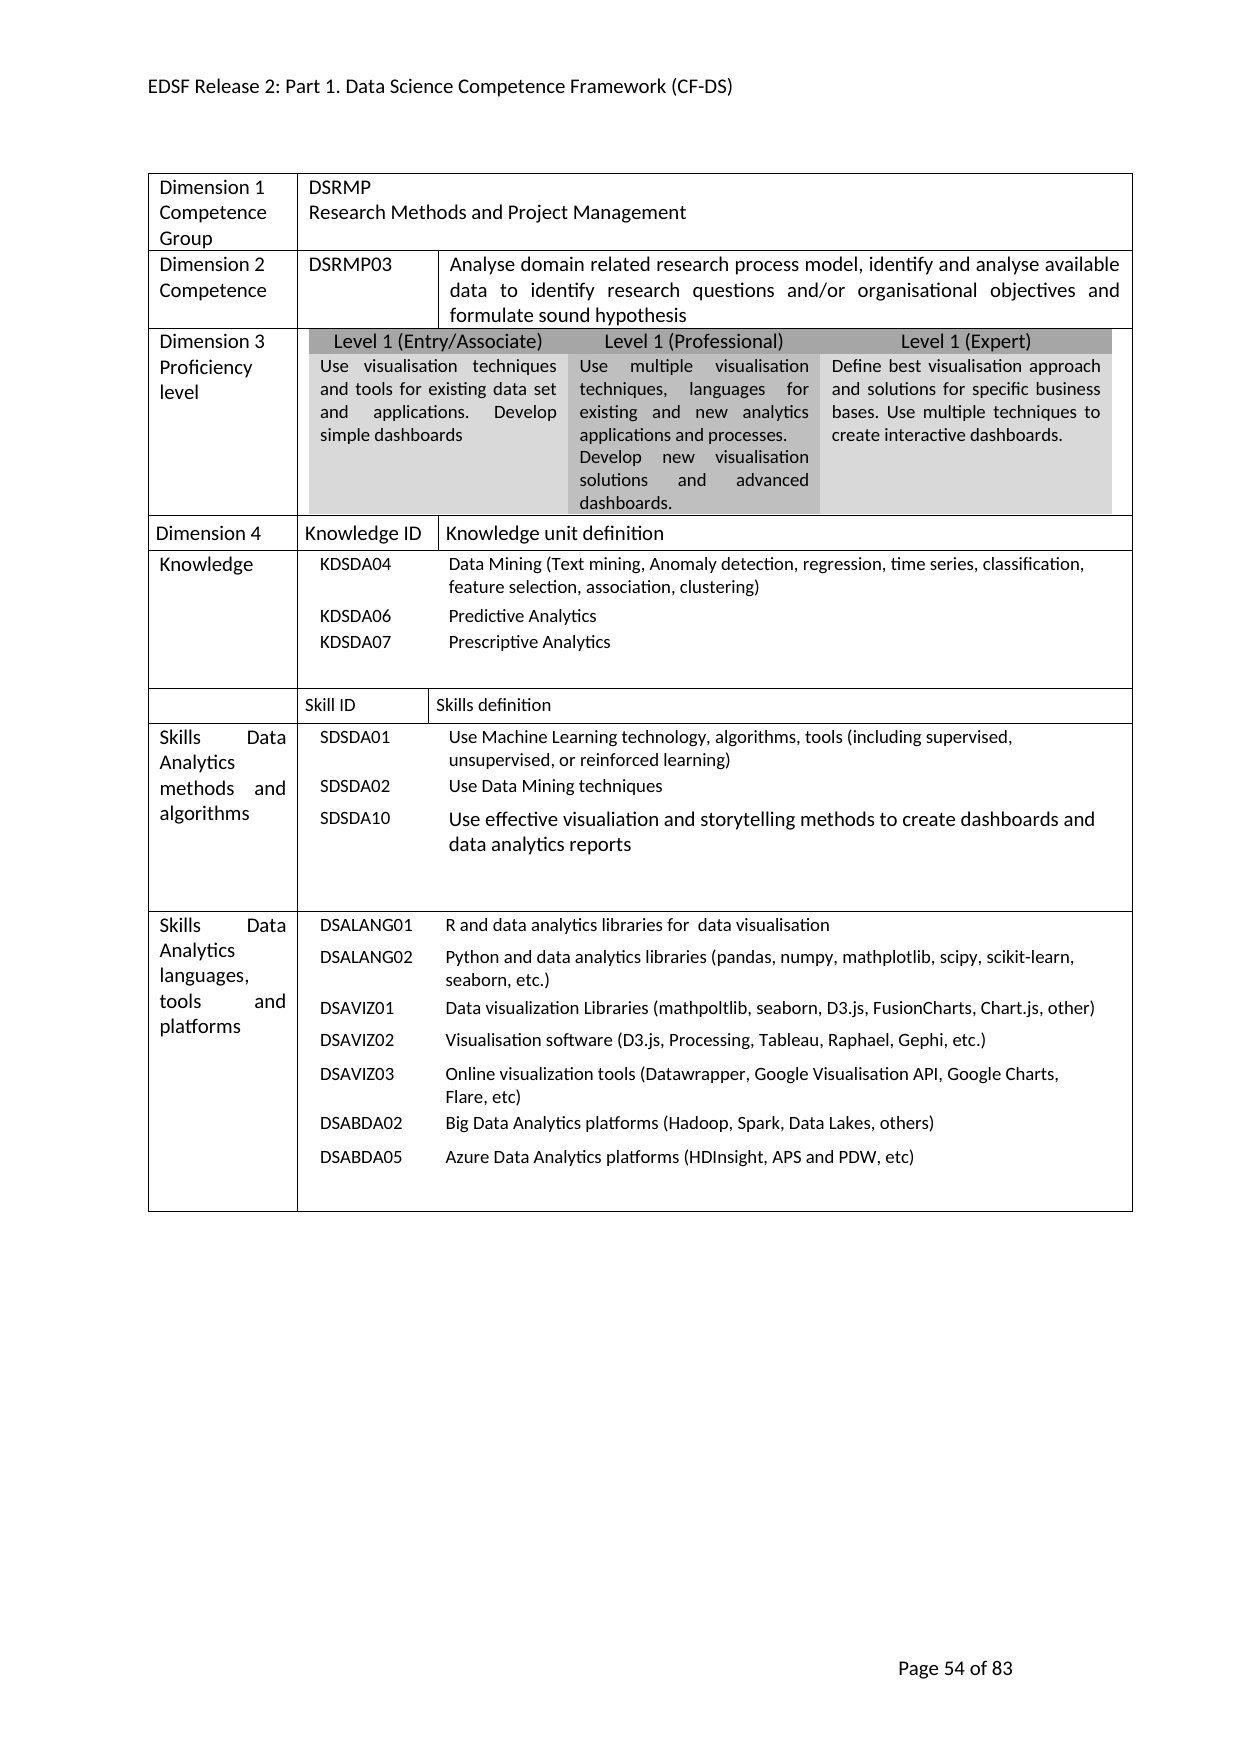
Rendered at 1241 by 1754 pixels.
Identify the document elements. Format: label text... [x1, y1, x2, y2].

table_cell Dimension 2 Competence [149, 251, 297, 328]
table_cell [298, 912, 1132, 1211]
table_cell Dimension 3 Proficiency level [149, 329, 297, 514]
table_cell Dimension 4 [149, 516, 297, 550]
table_cell Skills definition [429, 689, 1132, 723]
table_cell Knowledge ID [298, 516, 438, 550]
table_cell DSRMP03 [298, 251, 438, 328]
table_cell Knowledge [149, 551, 297, 687]
table_cell [298, 551, 1132, 687]
table_cell [298, 724, 1132, 911]
table_cell [149, 689, 297, 723]
table_header Dimension 1 Competence Group [149, 174, 297, 250]
table_cell Skill ID [298, 689, 428, 723]
table_cell Skills Data Analytics methods and algorithms [149, 724, 297, 911]
table_cell [298, 329, 309, 514]
table_header DSRMP Research Methods and Project Management [298, 174, 1132, 250]
table_cell [1112, 329, 1132, 514]
table_cell Analyse domain related research process model, identify and analyse available data to identify research questions and/or organisational objectives and formulate sound hypothesis [439, 251, 1132, 328]
table_cell Knowledge unit definition [439, 516, 1132, 550]
table_cell Skills Data Analytics languages, tools and platforms [149, 912, 297, 1211]
